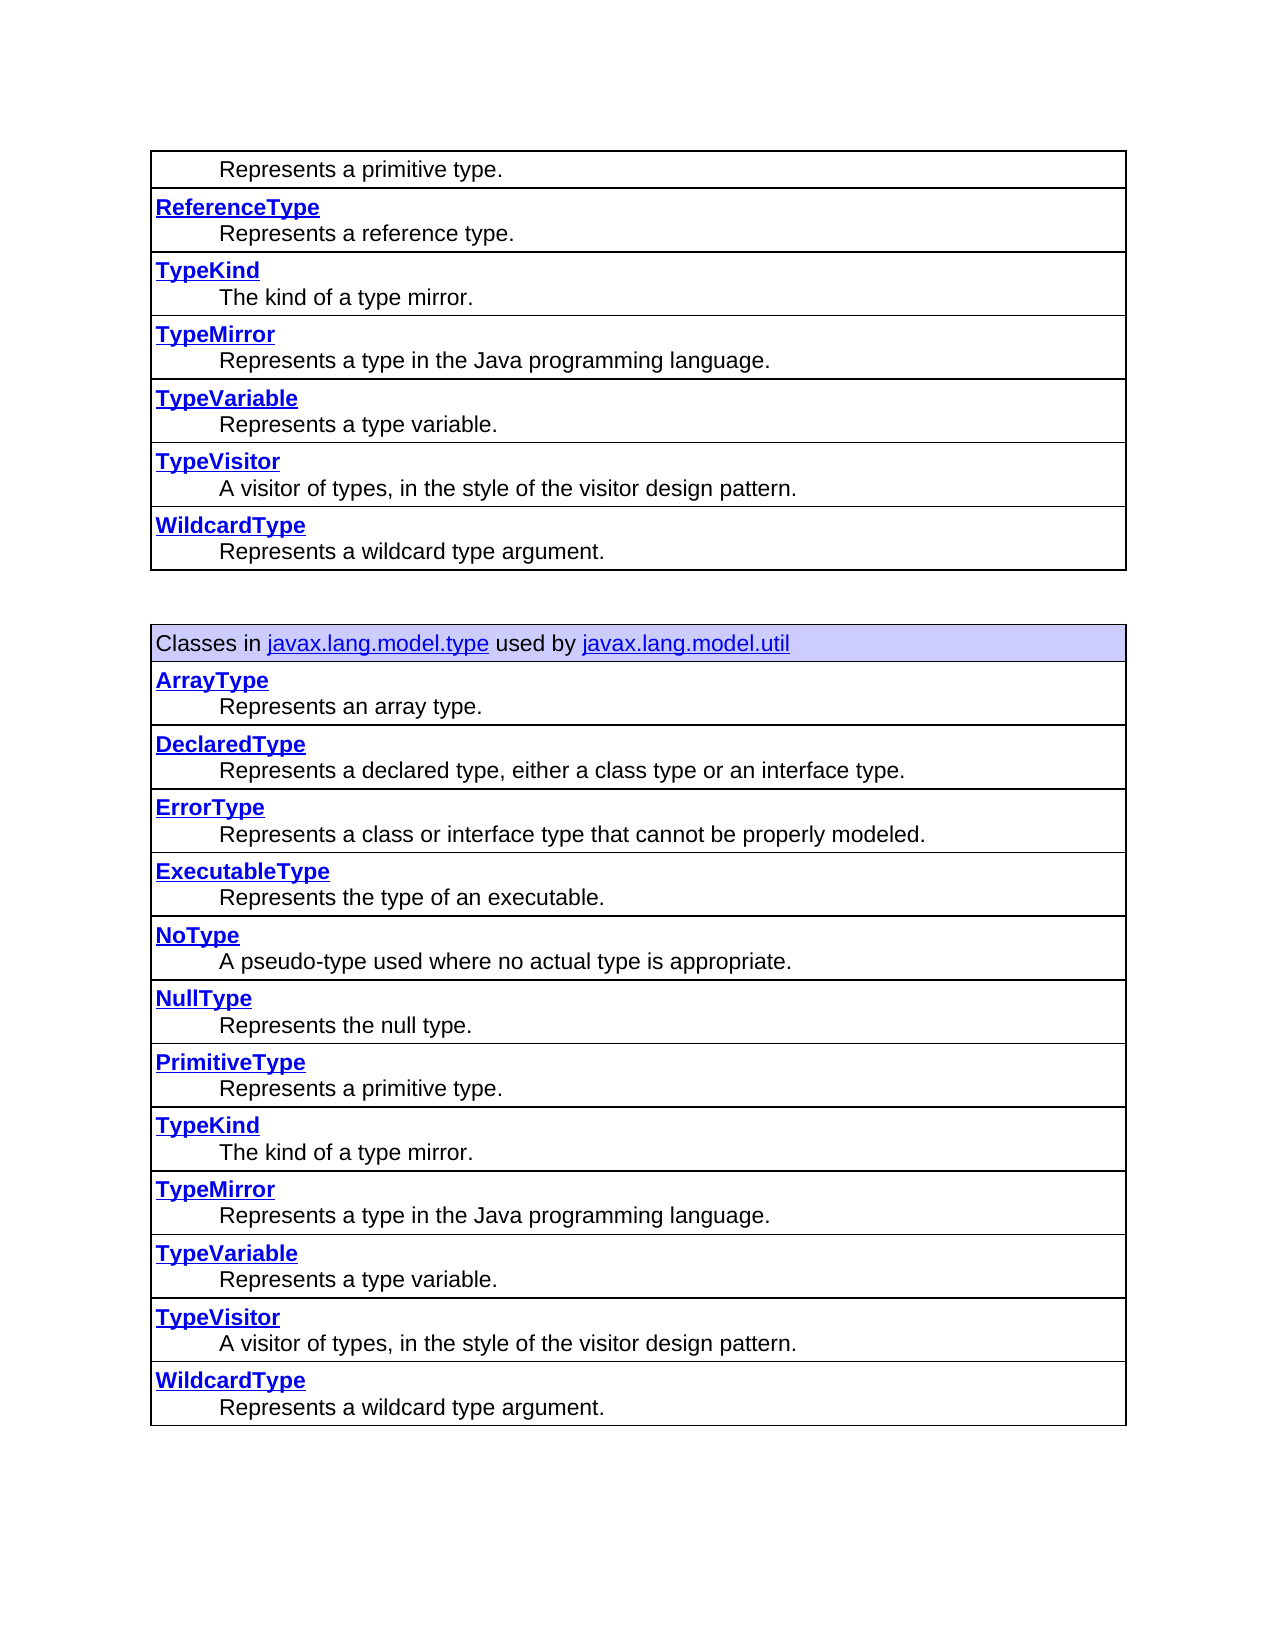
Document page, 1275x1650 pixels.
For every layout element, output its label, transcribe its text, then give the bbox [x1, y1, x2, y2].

table_header Classes in javax.lang.model.type used by javax.lang.model.util [152, 625, 1125, 661]
table_cell NullType Represents the null type. [152, 981, 1125, 1043]
table_cell PrimitiveType Represents a primitive type. [152, 1044, 1125, 1106]
table_cell TypeVariable Represents a type variable. [152, 380, 1125, 442]
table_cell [152, 152, 1125, 187]
table_cell TypeMirror Represents a type in the Java programming language. [152, 316, 1125, 378]
table_cell DeclaredType Represents a declared type, either a class type or an interface type. [152, 726, 1125, 788]
table_cell TypeVisitor A visitor of types, in the style of the visitor design pattern. [152, 443, 1125, 506]
table_cell ArrayType Represents an array type. [152, 662, 1125, 724]
table_cell TypeVariable Represents a type variable. [152, 1235, 1125, 1297]
table_cell TypeKind The kind of a type mirror. [152, 1108, 1125, 1170]
table_cell TypeVisitor A visitor of types, in the style of the visitor design pattern. [152, 1299, 1125, 1361]
table_cell NoType A pseudo-type used where no actual type is appropriate. [152, 917, 1125, 979]
table_cell ReferenceType Represents a reference type. [152, 189, 1125, 251]
table_cell WildcardType Represents a wildcard type argument. [152, 507, 1125, 569]
table_cell ErrorType Represents a class or interface type that cannot be properly modeled. [152, 790, 1125, 852]
table_cell ExecutableType Represents the type of an executable. [152, 853, 1125, 915]
table_cell TypeMirror Represents a type in the Java programming language. [152, 1172, 1125, 1233]
table_cell TypeKind The kind of a type mirror. [152, 253, 1125, 314]
table_cell WildcardType Represents a wildcard type argument. [152, 1362, 1125, 1424]
